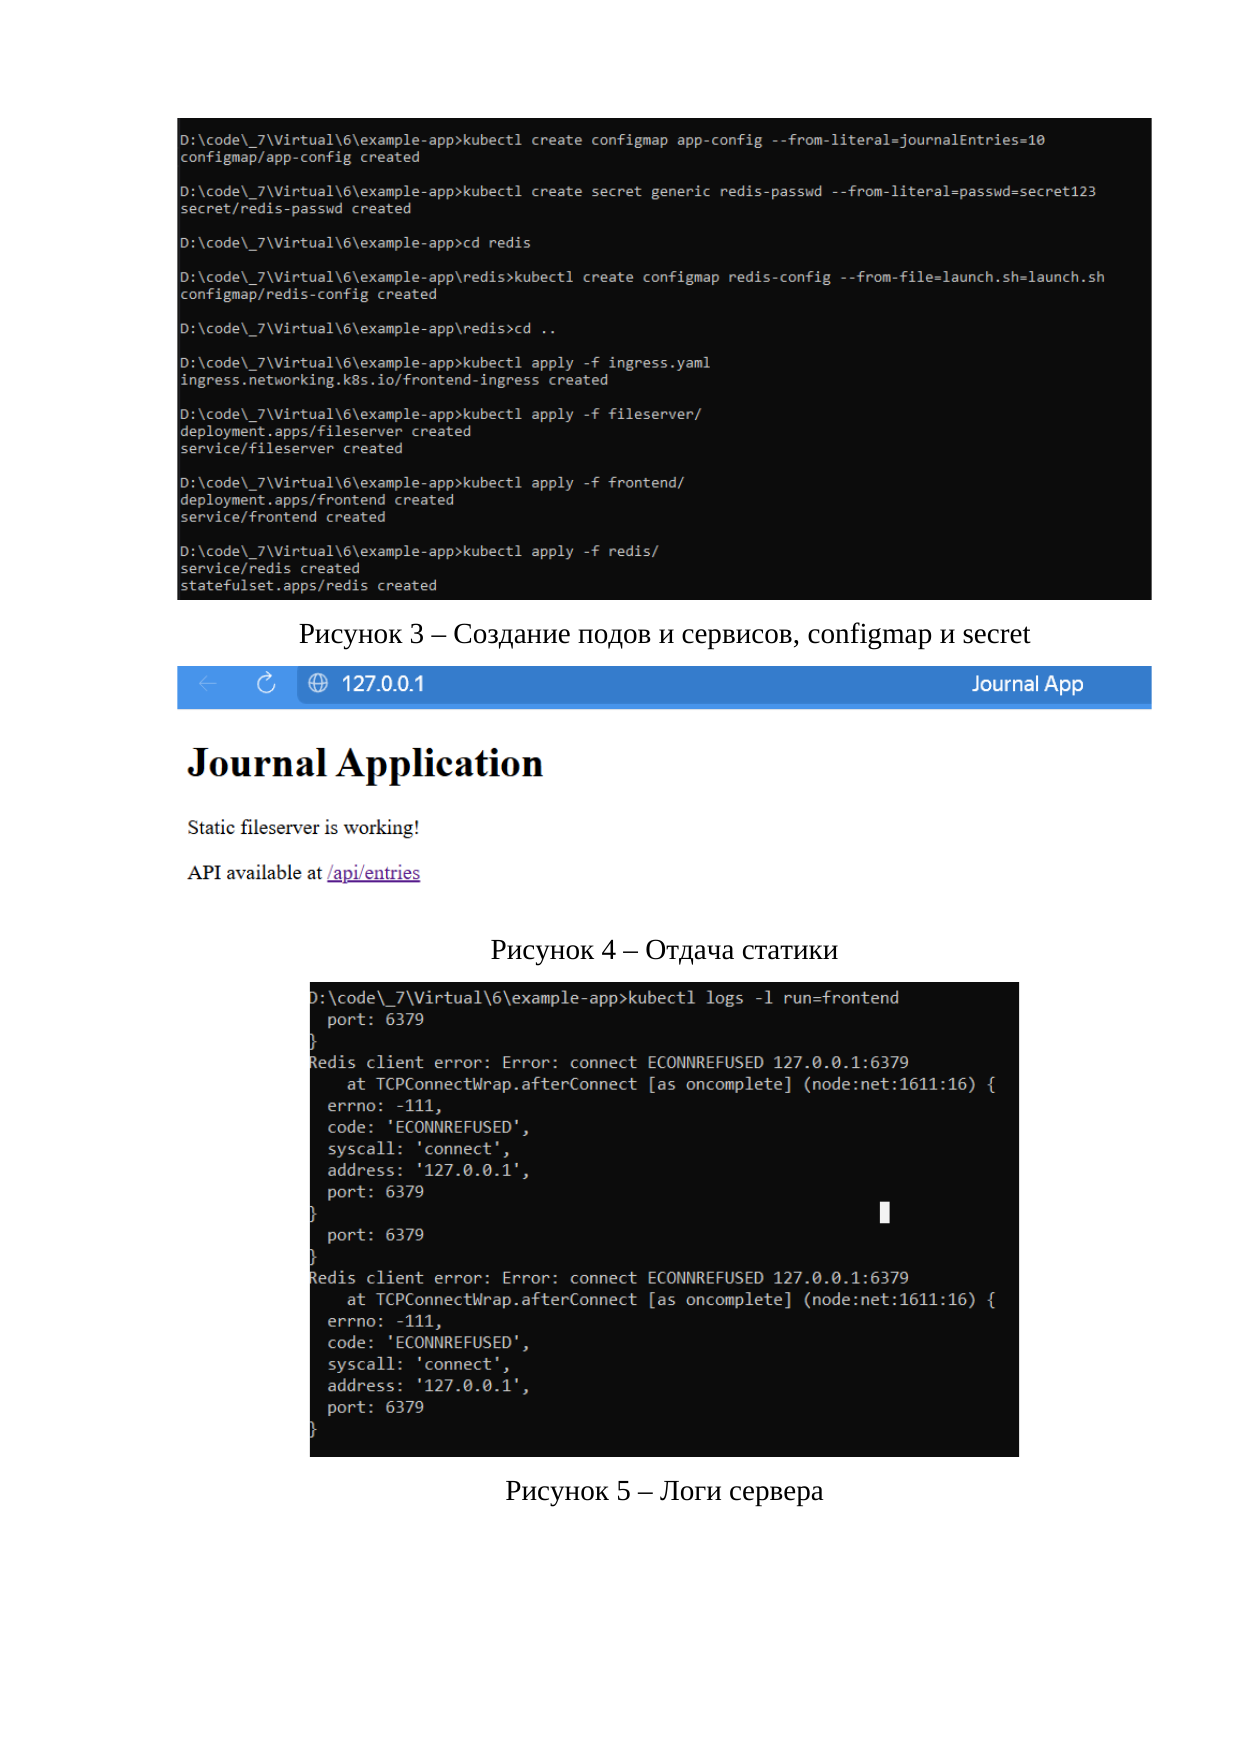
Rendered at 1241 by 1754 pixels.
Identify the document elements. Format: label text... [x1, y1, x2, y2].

picture [177, 118, 1152, 600]
text Рисунок 4 – Отдача статики [177, 932, 1152, 965]
text Рисунок 5 – Логи сервера [177, 1473, 1152, 1506]
picture [177, 666, 1152, 916]
text Рисунок 3 – Создание подов и сервисов, configmap и secret [177, 616, 1152, 650]
picture [309, 982, 1020, 1457]
